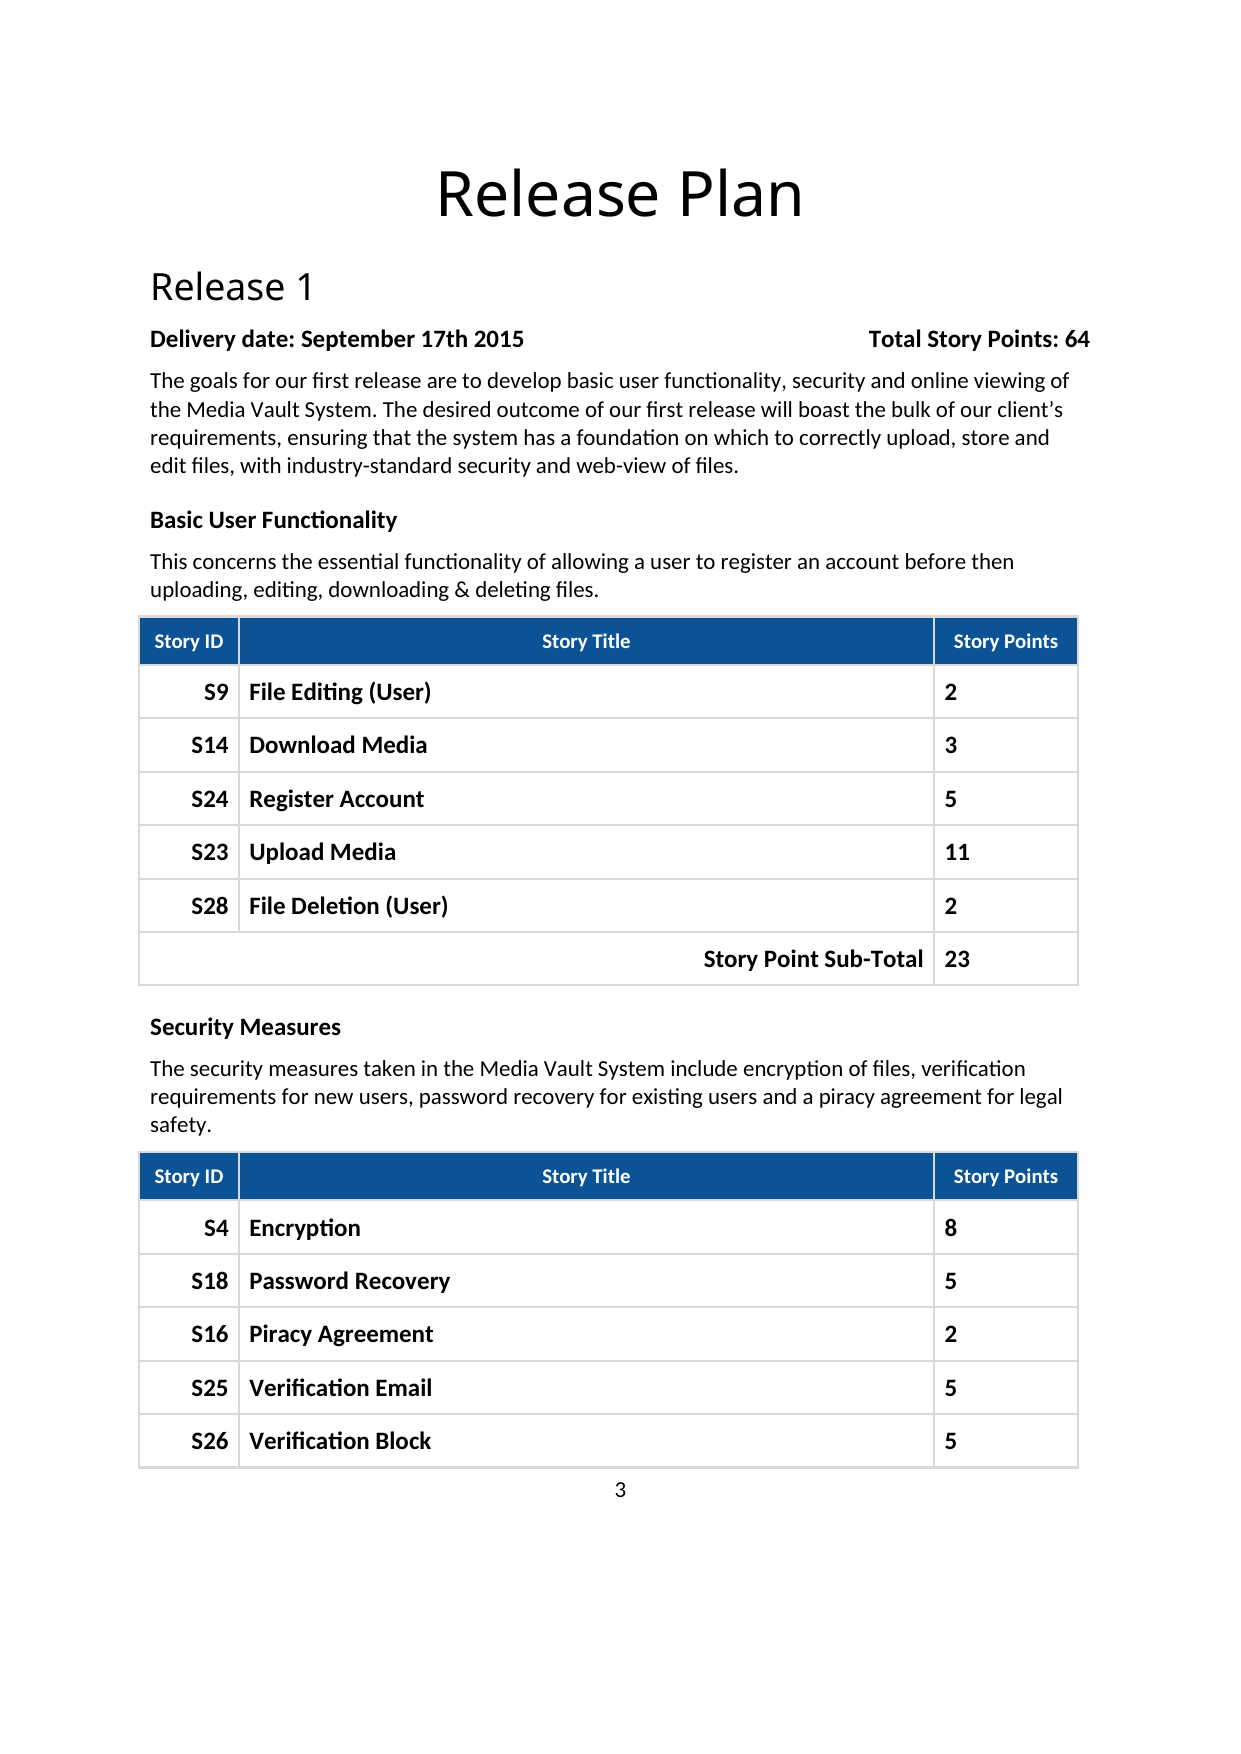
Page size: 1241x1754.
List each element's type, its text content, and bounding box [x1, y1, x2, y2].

table_cell S14 [140, 719, 238, 771]
table_cell 5 [935, 773, 1077, 824]
table_cell S26 [140, 1415, 238, 1466]
table_cell 23 [935, 933, 1077, 984]
table_cell File Deletion (User) [240, 880, 933, 931]
table_header Story Points [935, 1153, 1077, 1199]
table_cell 2 [935, 880, 1077, 931]
table_cell 11 [935, 826, 1077, 877]
subtitle Security Measures [150, 1011, 1090, 1042]
subtitle Release 1 [150, 260, 1090, 311]
text The security measures taken in the Media Vault System include encryption of files, verification requirements for new users, password recovery for existing users and a piracy agreement for legal safety. [150, 1054, 1090, 1138]
table_cell Verification Email [240, 1362, 933, 1413]
table_cell File Editing (User) [240, 666, 933, 717]
table_cell 5 [935, 1255, 1077, 1306]
table_cell Password Recovery [240, 1255, 933, 1306]
table_cell Piracy Agreement [240, 1308, 933, 1359]
subtitle Basic User Functionality [150, 504, 1090, 534]
table_cell Download Media [240, 719, 933, 771]
table_cell 8 [935, 1201, 1077, 1253]
table_header Story Title [240, 618, 933, 664]
text Delivery date: September 17th 2015 Total Story Points: 64 [150, 324, 1090, 354]
table_cell S23 [140, 826, 238, 877]
table_cell Story Point Sub-Total [140, 933, 933, 984]
table_cell S9 [140, 666, 238, 717]
table_cell 2 [935, 1308, 1077, 1359]
table_cell Verification Block [240, 1415, 933, 1466]
text This concerns the essential functionality of allowing a user to register an account before then uploading, editing, downloading & deleting files. [150, 547, 1090, 603]
table_header Story Points [935, 618, 1077, 664]
table_cell S28 [140, 880, 238, 931]
table_cell 2 [935, 666, 1077, 717]
table_header Story Title [240, 1153, 933, 1199]
table_cell 5 [935, 1415, 1077, 1466]
table_cell S16 [140, 1308, 238, 1359]
table_cell Encryption [240, 1201, 933, 1253]
text The goals for our first release are to develop basic user functionality, security and online viewing of the Media Vault System. The desired outcome of our first release will boast the bulk of our client’s requirements, ensuring that the system has a foundation on which to correctly upload, store and edit files, with industry-standard security and web-view of files. [150, 367, 1090, 479]
table_cell 5 [935, 1362, 1077, 1413]
table_cell S4 [140, 1201, 238, 1253]
table_header Story ID [140, 1153, 238, 1199]
table_cell Upload Media [240, 826, 933, 877]
table_header Story ID [140, 618, 238, 664]
table_cell S25 [140, 1362, 238, 1413]
table_cell S24 [140, 773, 238, 824]
table_cell 3 [935, 719, 1077, 771]
table_cell S18 [140, 1255, 238, 1306]
subtitle Release Plan [150, 150, 1090, 235]
table_cell Register Account [240, 773, 933, 824]
